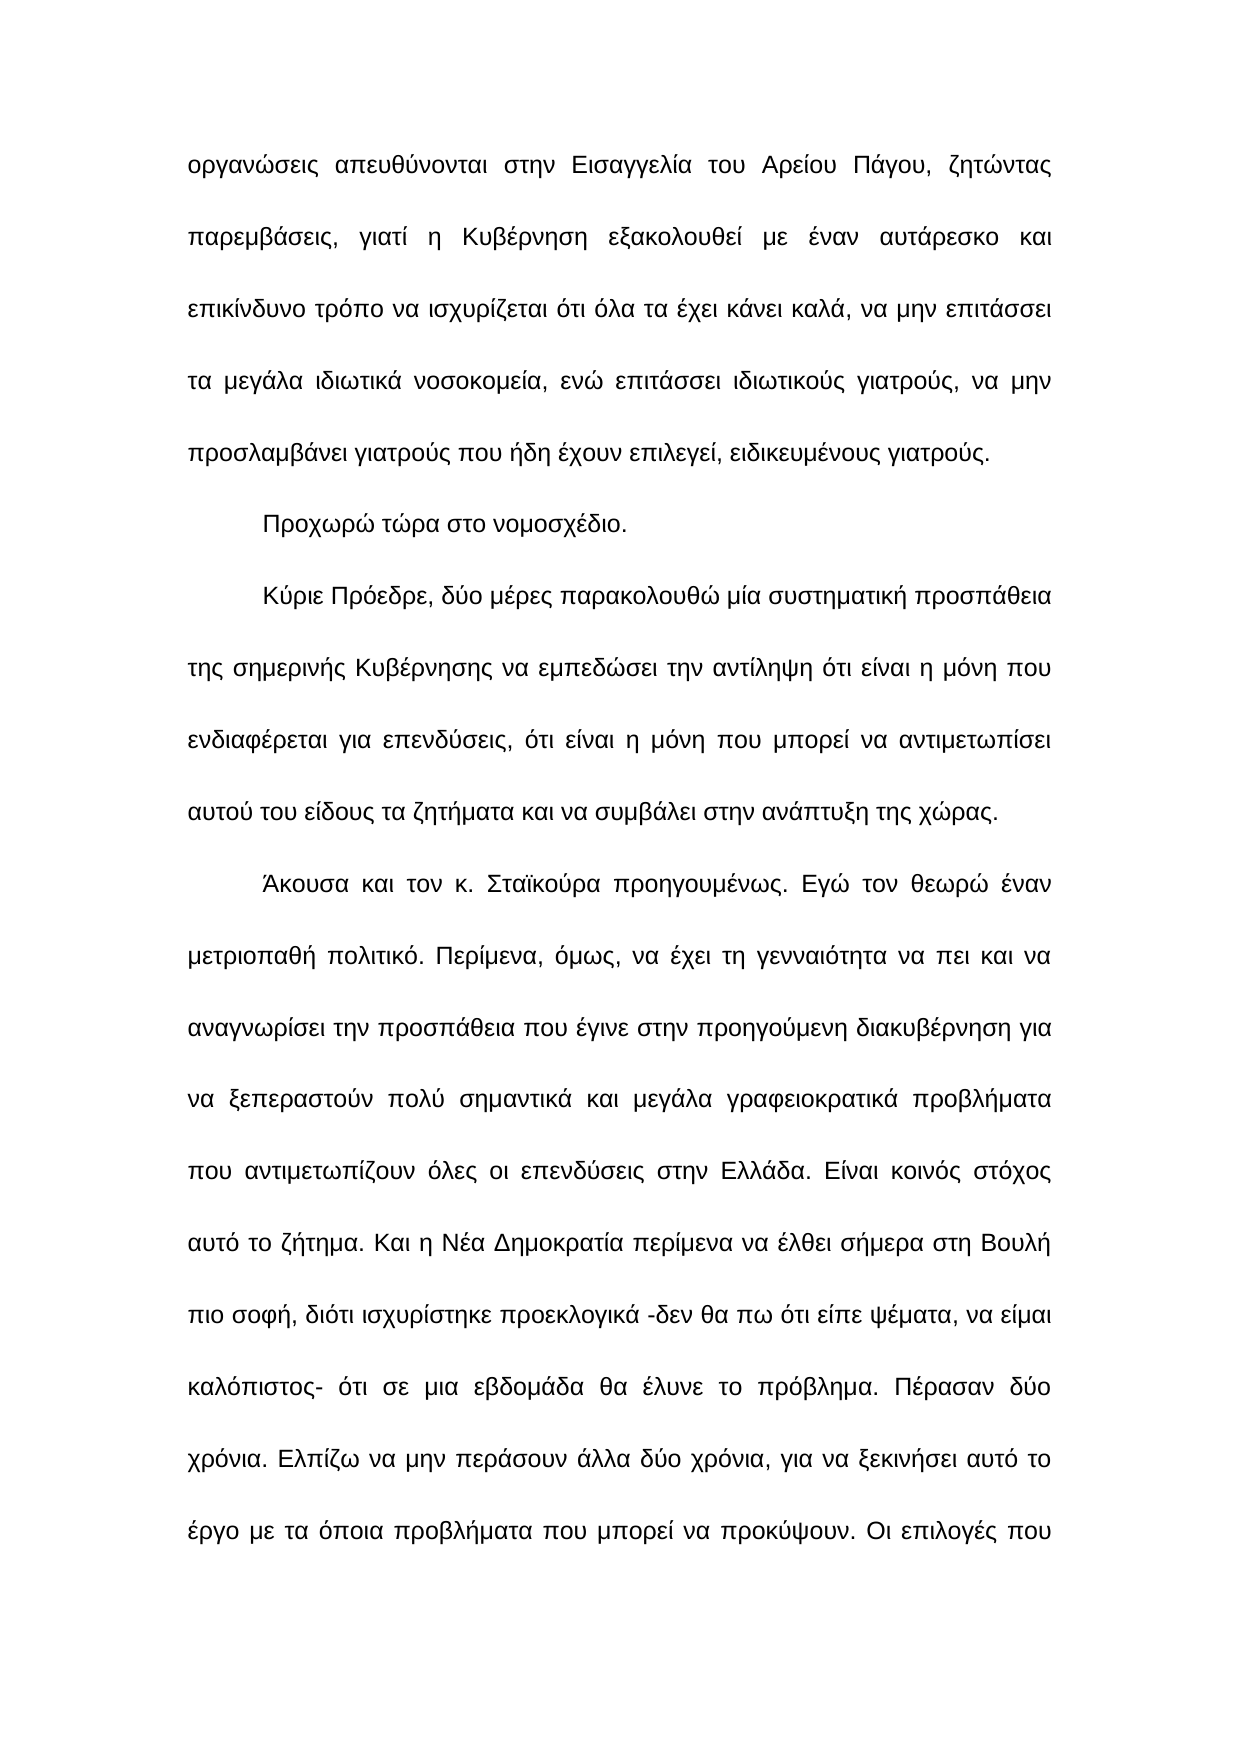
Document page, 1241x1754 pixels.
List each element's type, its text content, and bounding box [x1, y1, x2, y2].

text Κύριε Πρόεδρε, δύο μέρες παρακολουθώ μία συστηματική προσπάθεια της σημερινής Κυβέρνησης να εμπεδώσει την αντίληψη ότι είναι η μόνη που ενδιαφέρεται για επενδύσεις, ότι είναι η μόνη που μπορεί να αντιμετωπίσει αυτού του είδους τα ζητήματα και να συμβάλει στην ανάπτυξη της χώρας. [187, 581, 1053, 826]
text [187, 150, 1053, 466]
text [187, 869, 1053, 1544]
text Προχωρώ τώρα στο νομοσχέδιο. [187, 509, 1053, 538]
